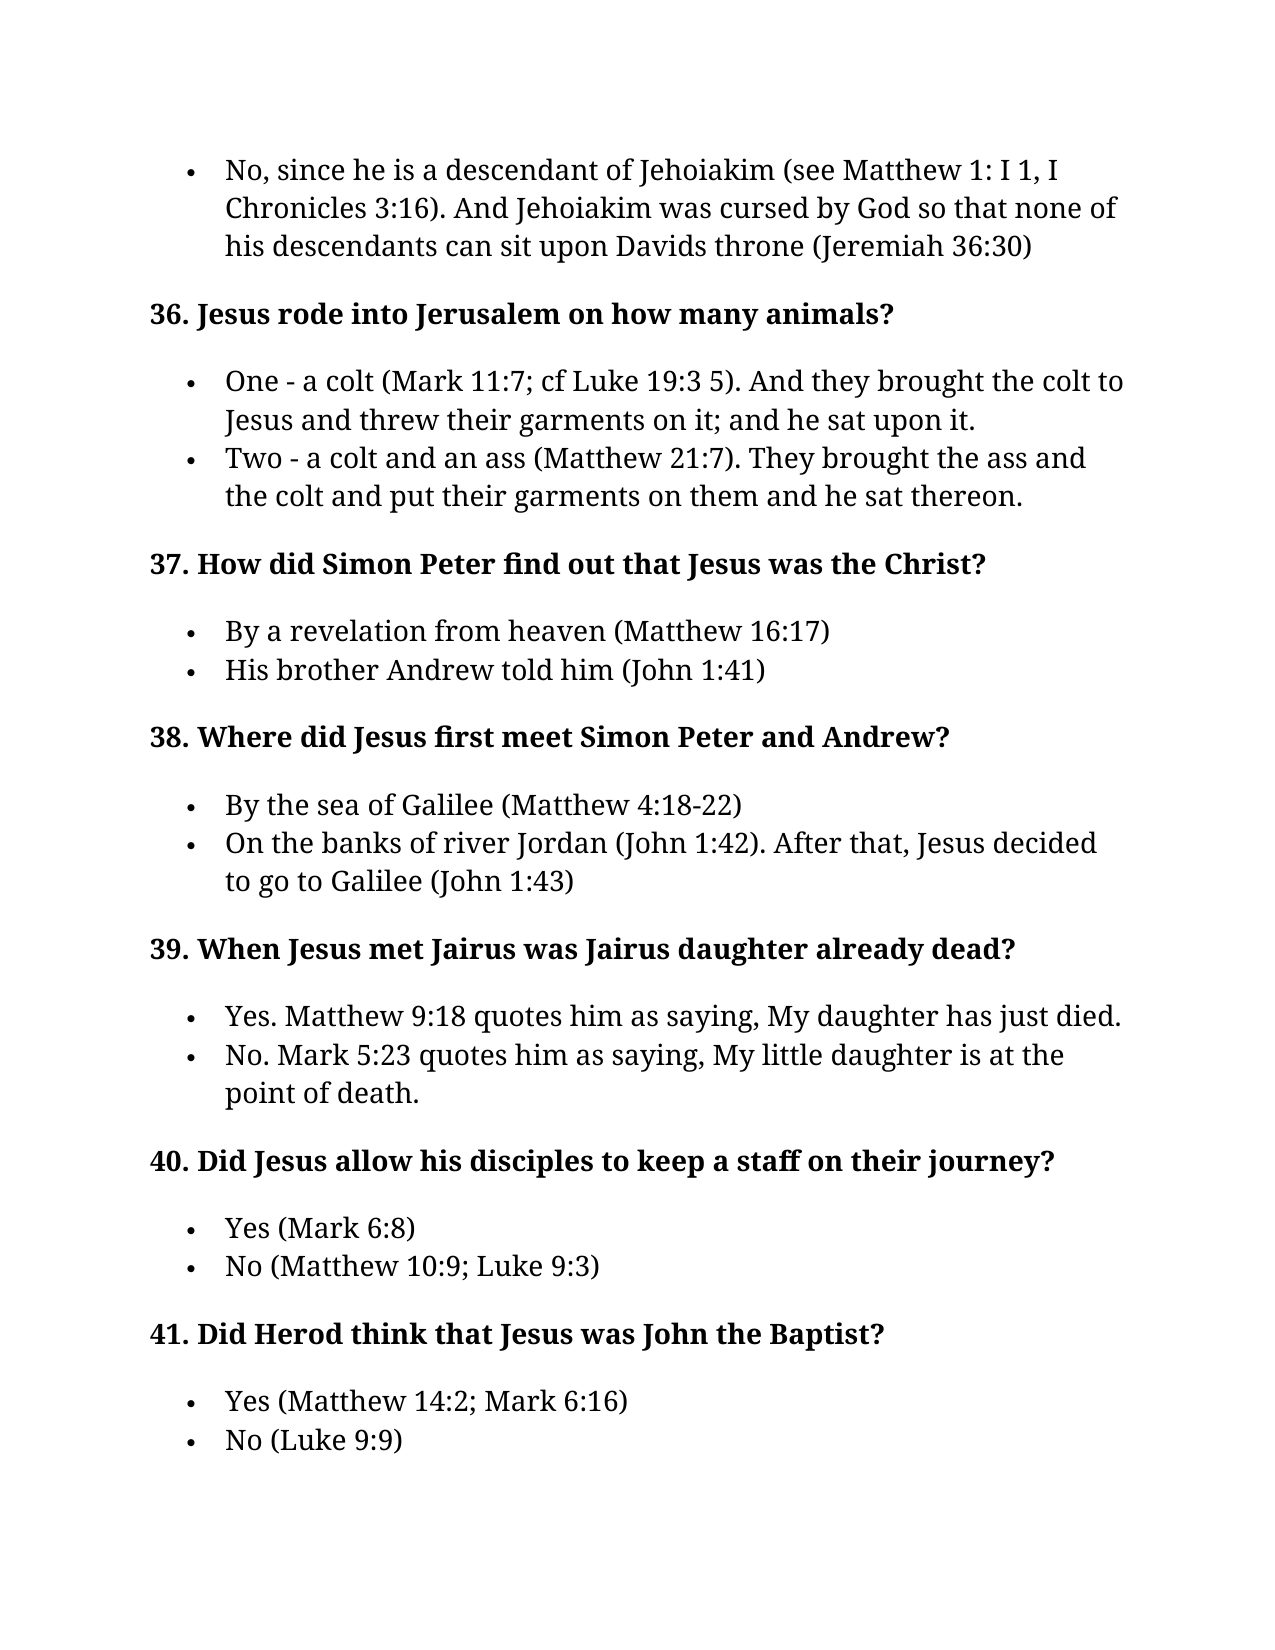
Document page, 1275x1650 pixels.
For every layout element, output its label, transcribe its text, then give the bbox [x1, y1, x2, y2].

list Two - a colt and an ass (Matthew 21:7). They brought the ass and the colt and put their garments on them and he sat thereon. [187, 438, 1125, 515]
list By a revelation from heaven (Matthew 16:17) [187, 612, 1125, 650]
text 39. When Jesus met Jairus was Jairus daughter already dead? [150, 929, 1125, 967]
list No. Mark 5:23 quotes him as saying, My little daughter is at the point of death. [187, 1035, 1125, 1112]
list Yes (Mark 6:8) [187, 1208, 1125, 1247]
list His brother Andrew told him (John 1:41) [187, 650, 1125, 688]
text 36. Jesus rode into Jerusalem on how many animals? [150, 294, 1125, 332]
text 37. How did Simon Peter find out that Jesus was the Christ? [150, 544, 1125, 582]
text 41. Did Herod think that Jesus was John the Baptist? [150, 1314, 1125, 1352]
list On the banks of river Jordan (John 1:42). After that, Jesus decided to go to Galilee (John 1:43) [187, 823, 1125, 900]
list Yes. Matthew 9:18 quotes him as saying, My daughter has just died. [187, 997, 1125, 1035]
list Yes (Matthew 14:2; Mark 6:16) [187, 1382, 1125, 1420]
list One - a colt (Mark 11:7; cf Luke 19:3 5). And they brought the colt to Jesus and threw their garments on it; and he sat upon it. [187, 362, 1125, 438]
list No (Luke 9:9) [187, 1420, 1125, 1458]
list By the sea of Galilee (Matthew 4:18-22) [187, 785, 1125, 823]
list No (Matthew 10:9; Luke 9:3) [187, 1247, 1125, 1285]
text 40. Did Jesus allow his disciples to keep a staff on their journey? [150, 1141, 1125, 1179]
list No, since he is a descendant of Jehoiakim (see Matthew 1: I 1, I Chronicles 3:16). And Jehoiakim was cursed by God so that none of his descendants can sit upon Davids throne (Jeremiah 36:30) [187, 150, 1125, 265]
text 38. Where did Jesus first meet Simon Peter and Andrew? [150, 717, 1125, 756]
